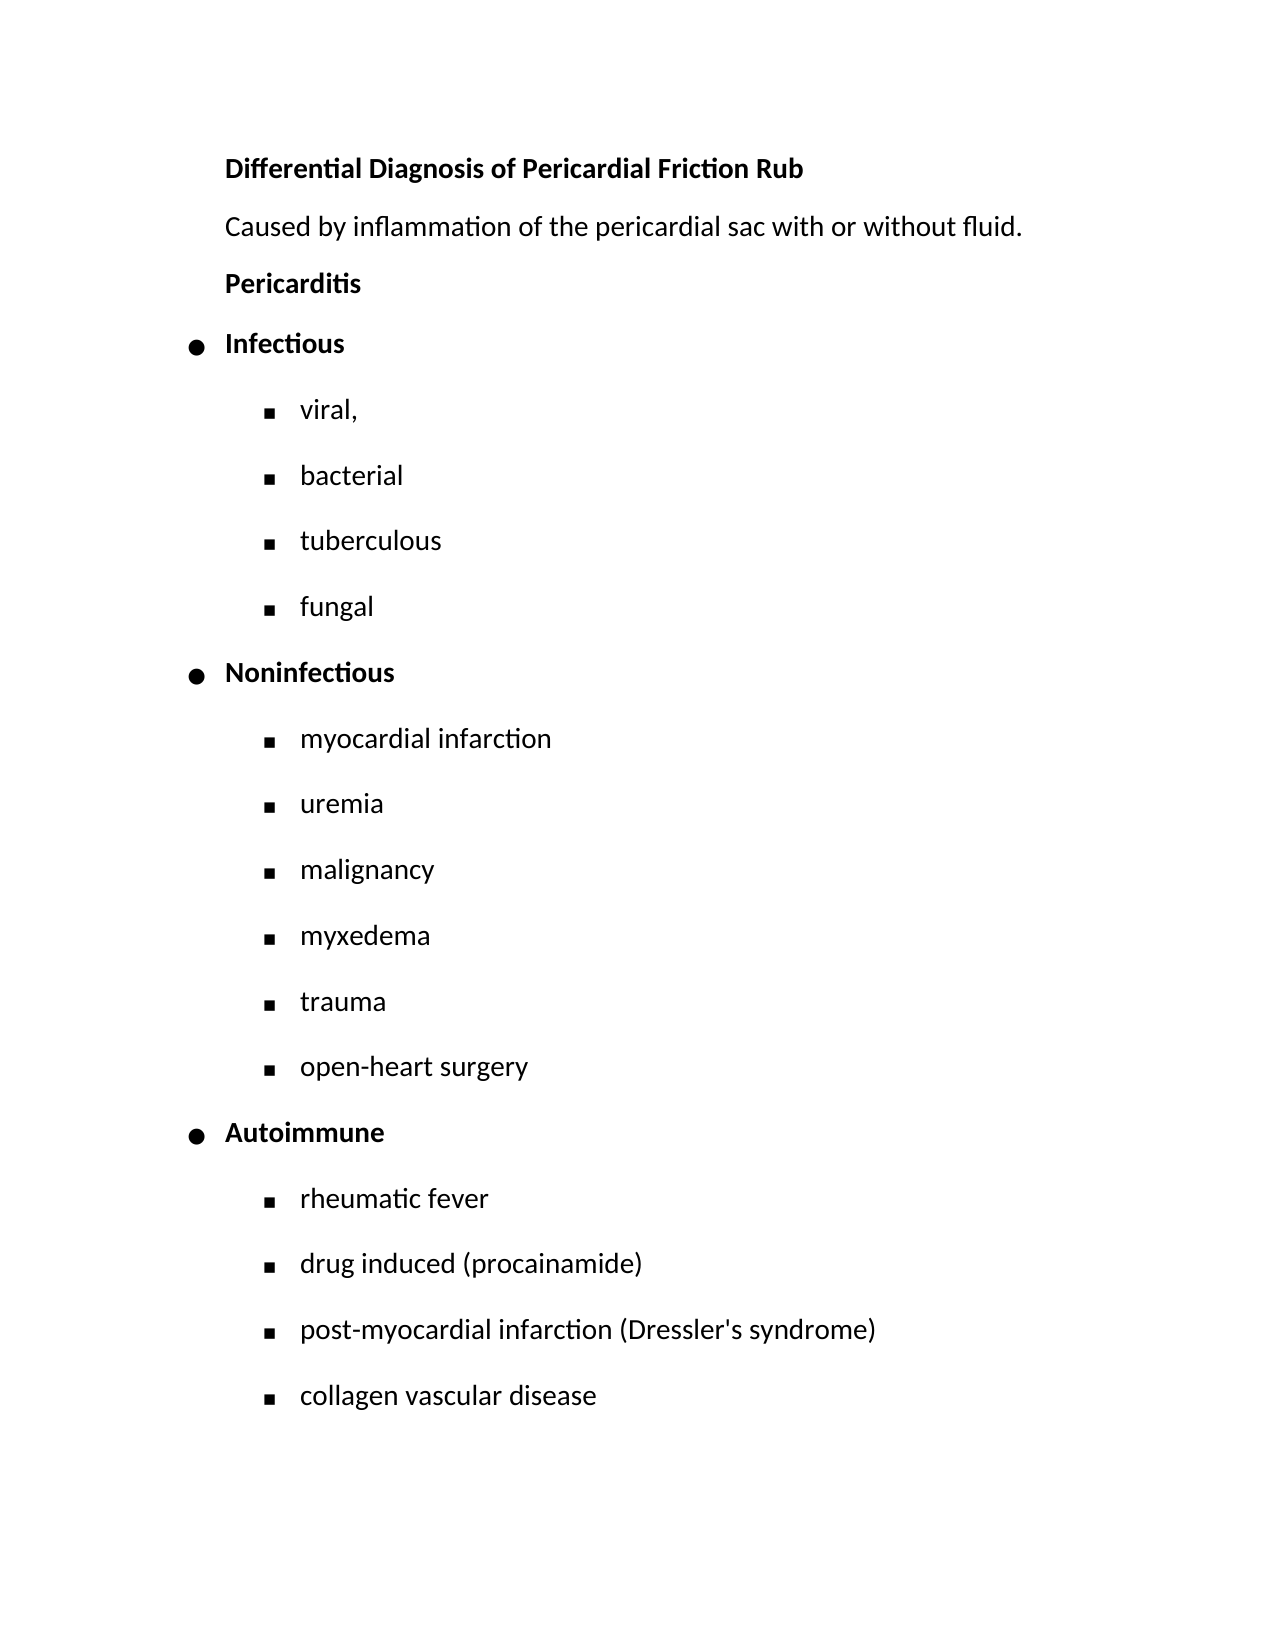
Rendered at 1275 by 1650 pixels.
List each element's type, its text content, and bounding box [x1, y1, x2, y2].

list viral, [262, 388, 1125, 431]
list Autoimmune [187, 1112, 1125, 1154]
text Caused by inflammation of the pericardial sac with or without fluid. [225, 208, 1125, 243]
list post-myocardial infarction (Dressler's syndrome) [262, 1309, 1125, 1351]
list tuberculous [262, 520, 1125, 563]
list uremia [262, 783, 1125, 826]
list myocardial infarction [262, 717, 1125, 760]
list myxedema [262, 914, 1125, 957]
list trauma [262, 980, 1125, 1023]
text Differential Diagnosis of Pericardial Friction Rub [225, 150, 1125, 186]
list drug induced (procainamide) [262, 1243, 1125, 1286]
list open-heart surgery [262, 1046, 1125, 1088]
list Noninfectious [187, 651, 1125, 694]
list Infectious [187, 323, 1125, 366]
list rheumatic fever [262, 1177, 1125, 1220]
list bacterial [262, 454, 1125, 497]
list malignancy [262, 849, 1125, 891]
list collagen vascular disease [262, 1374, 1125, 1417]
list fungal [262, 586, 1125, 628]
text Pericarditis [225, 265, 1125, 301]
